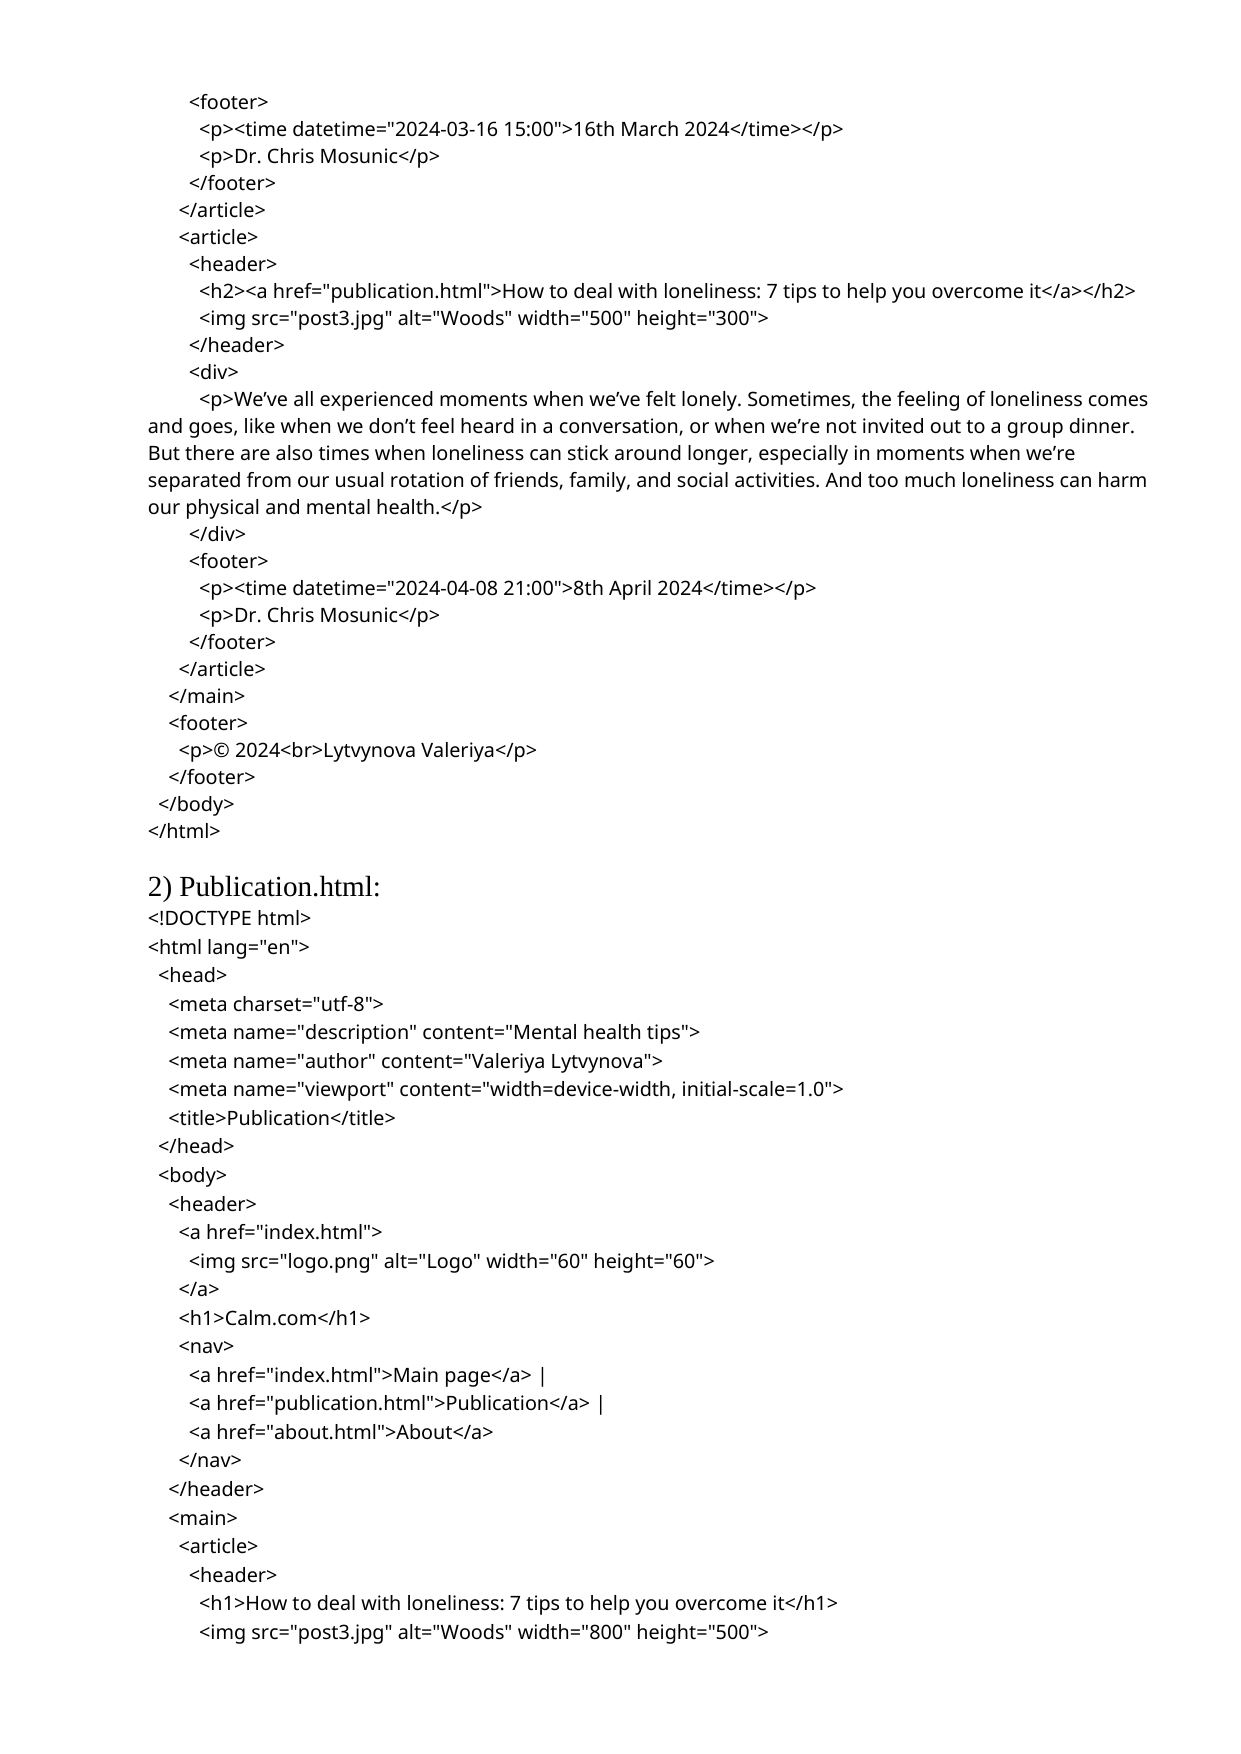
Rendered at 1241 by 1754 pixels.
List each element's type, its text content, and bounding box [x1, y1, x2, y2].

text <meta charset="utf-8"> [148, 990, 1152, 1017]
text <a href="about.html">About</a> [148, 1418, 1152, 1445]
text </footer> [148, 628, 1152, 655]
text </a> [148, 1276, 1152, 1302]
text <h2><a href="publication.html">How to deal with loneliness: 7 tips to help you overcome it</a></h2> [148, 277, 1152, 304]
text <p><time datetime="2024-04-08 21:00">8th April 2024</time></p> [148, 574, 1152, 601]
text <a href="publication.html">Publication</a> | [148, 1390, 1152, 1417]
text <p>Dr. Chris Mosunic</p> [148, 601, 1152, 628]
text </nav> [148, 1447, 1152, 1474]
text </html> [148, 817, 1152, 844]
text <main> [148, 1504, 1152, 1531]
text <head> [148, 962, 1152, 988]
text 2) Publication.html: [148, 869, 1152, 902]
text <meta name="viewport" content="width=device-width, initial-scale=1.0"> [148, 1076, 1152, 1103]
text <html lang="en"> [148, 933, 1152, 960]
text <header> [148, 1561, 1152, 1588]
text </head> [148, 1133, 1152, 1160]
text <p>Dr. Chris Mosunic</p> [148, 142, 1152, 169]
text </footer> [148, 763, 1152, 790]
text <article> [148, 1532, 1152, 1559]
text <body> [148, 1161, 1152, 1188]
text <nav> [148, 1333, 1152, 1359]
text <a href="index.html">Main page</a> | [148, 1361, 1152, 1388]
text <footer> [148, 88, 1152, 116]
text <footer> [148, 709, 1152, 736]
text <footer> [148, 547, 1152, 574]
text <p><time datetime="2024-03-16 15:00">16th March 2024</time></p> [148, 116, 1152, 142]
text <p>© 2024<br>Lytvynova Valeriya</p> [148, 736, 1152, 763]
text <div> [148, 358, 1152, 385]
text <p>We’ve all experienced moments when we’ve felt lonely. Sometimes, the feeling of loneliness comes and goes, like when we don’t feel heard in a conversation, or when we’re not invited out to a group dinner. But there are also times when loneliness can stick around longer, especially in moments when we’re separated from our usual rotation of friends, family, and social activities. And too much loneliness can harm our physical and mental health.</p> [148, 385, 1152, 520]
text <h1>Calm.com</h1> [148, 1304, 1152, 1331]
text <header> [148, 1190, 1152, 1217]
text </main> [148, 682, 1152, 709]
text </header> [148, 1475, 1152, 1502]
text <meta name="author" content="Valeriya Lytvynova"> [148, 1047, 1152, 1074]
text </header> [148, 331, 1152, 358]
text <img src="post3.jpg" alt="Woods" width="500" height="300"> [148, 304, 1152, 331]
text <img src="logo.png" alt="Logo" width="60" height="60"> [148, 1247, 1152, 1274]
text <img src="post3.jpg" alt="Woods" width="800" height="500"> [148, 1618, 1152, 1645]
text <title>Publication</title> [148, 1104, 1152, 1131]
text </div> [148, 520, 1152, 547]
text <header> [148, 250, 1152, 277]
text </article> [148, 655, 1152, 682]
text </article> [148, 196, 1152, 223]
text <h1>How to deal with loneliness: 7 tips to help you overcome it</h1> [148, 1589, 1152, 1616]
text <meta name="description" content="Mental health tips"> [148, 1019, 1152, 1046]
text <article> [148, 223, 1152, 250]
text <a href="index.html"> [148, 1218, 1152, 1245]
text </footer> [148, 169, 1152, 196]
text </body> [148, 790, 1152, 817]
text <!DOCTYPE html> [148, 904, 1152, 931]
